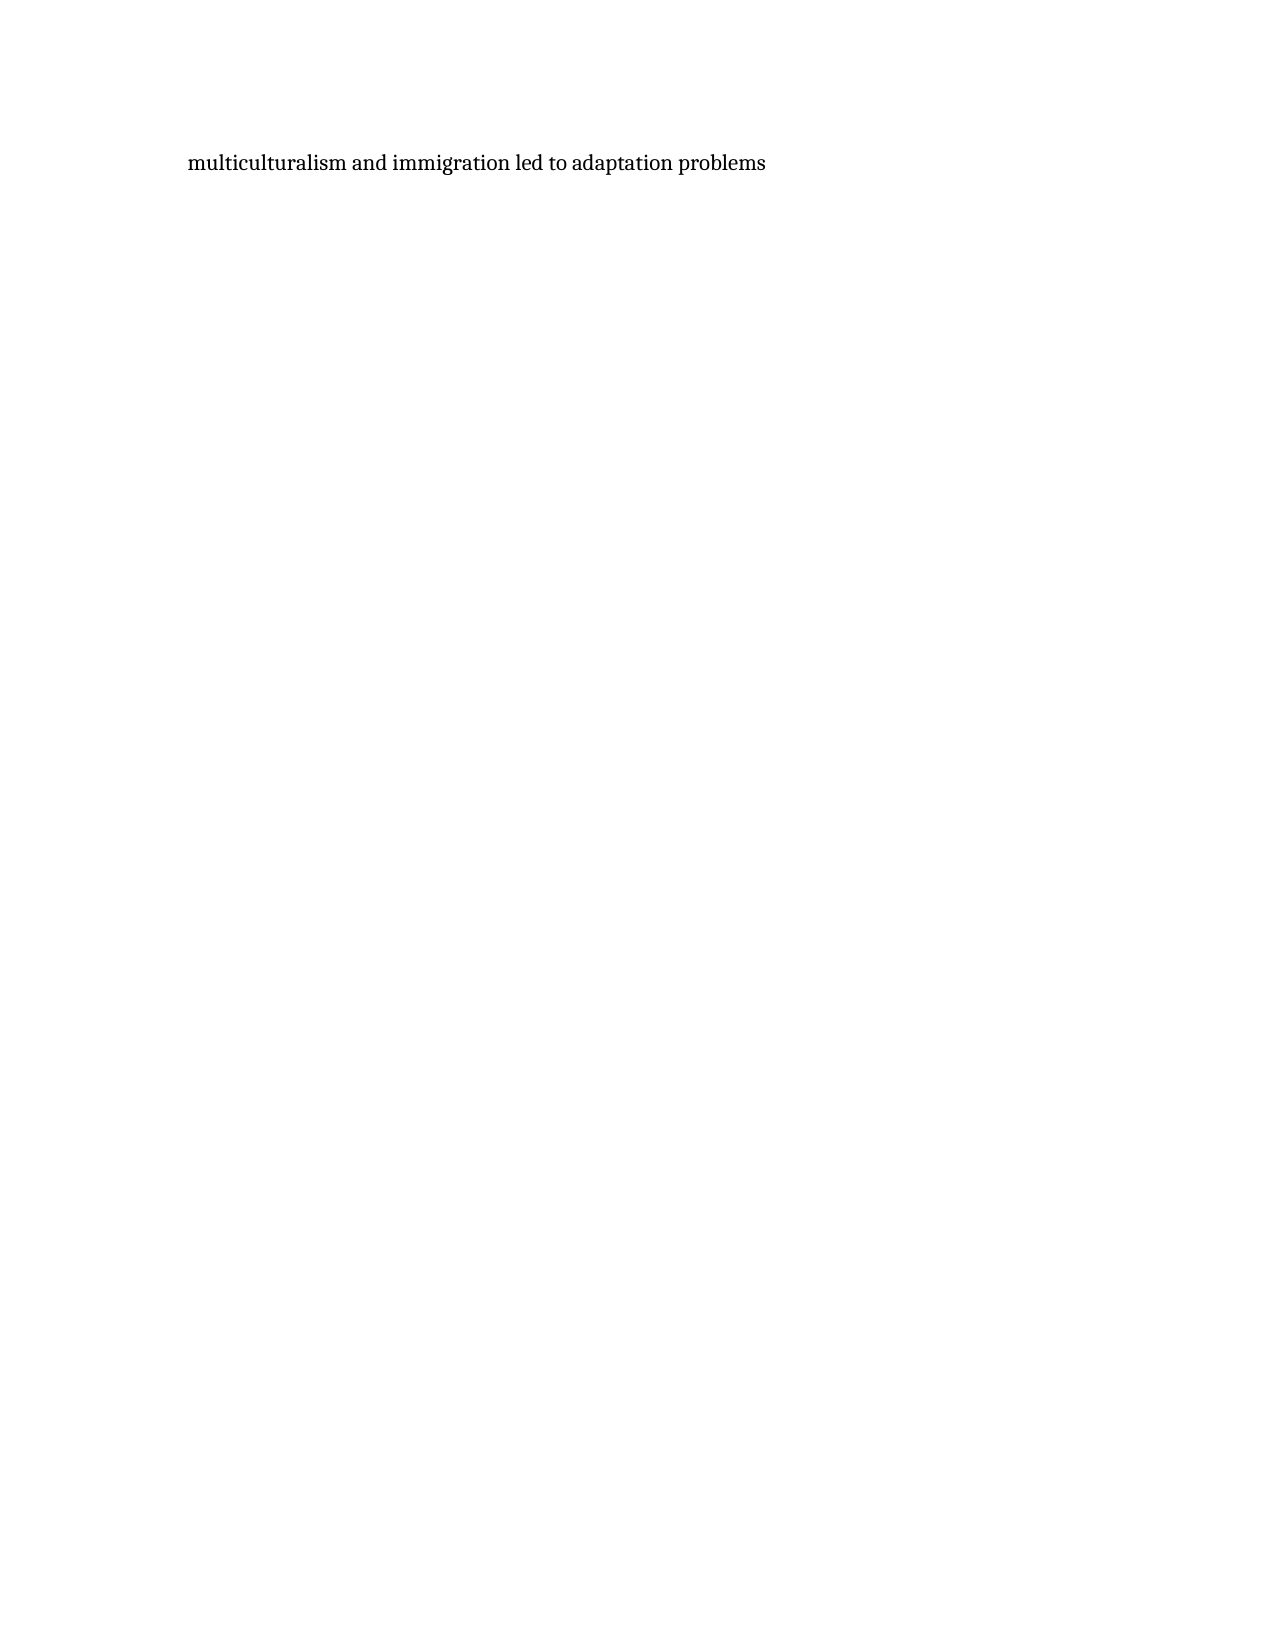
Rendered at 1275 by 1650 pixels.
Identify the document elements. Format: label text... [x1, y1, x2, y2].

text multiculturalism and immigration led to adaptation problems [187, 150, 1087, 176]
